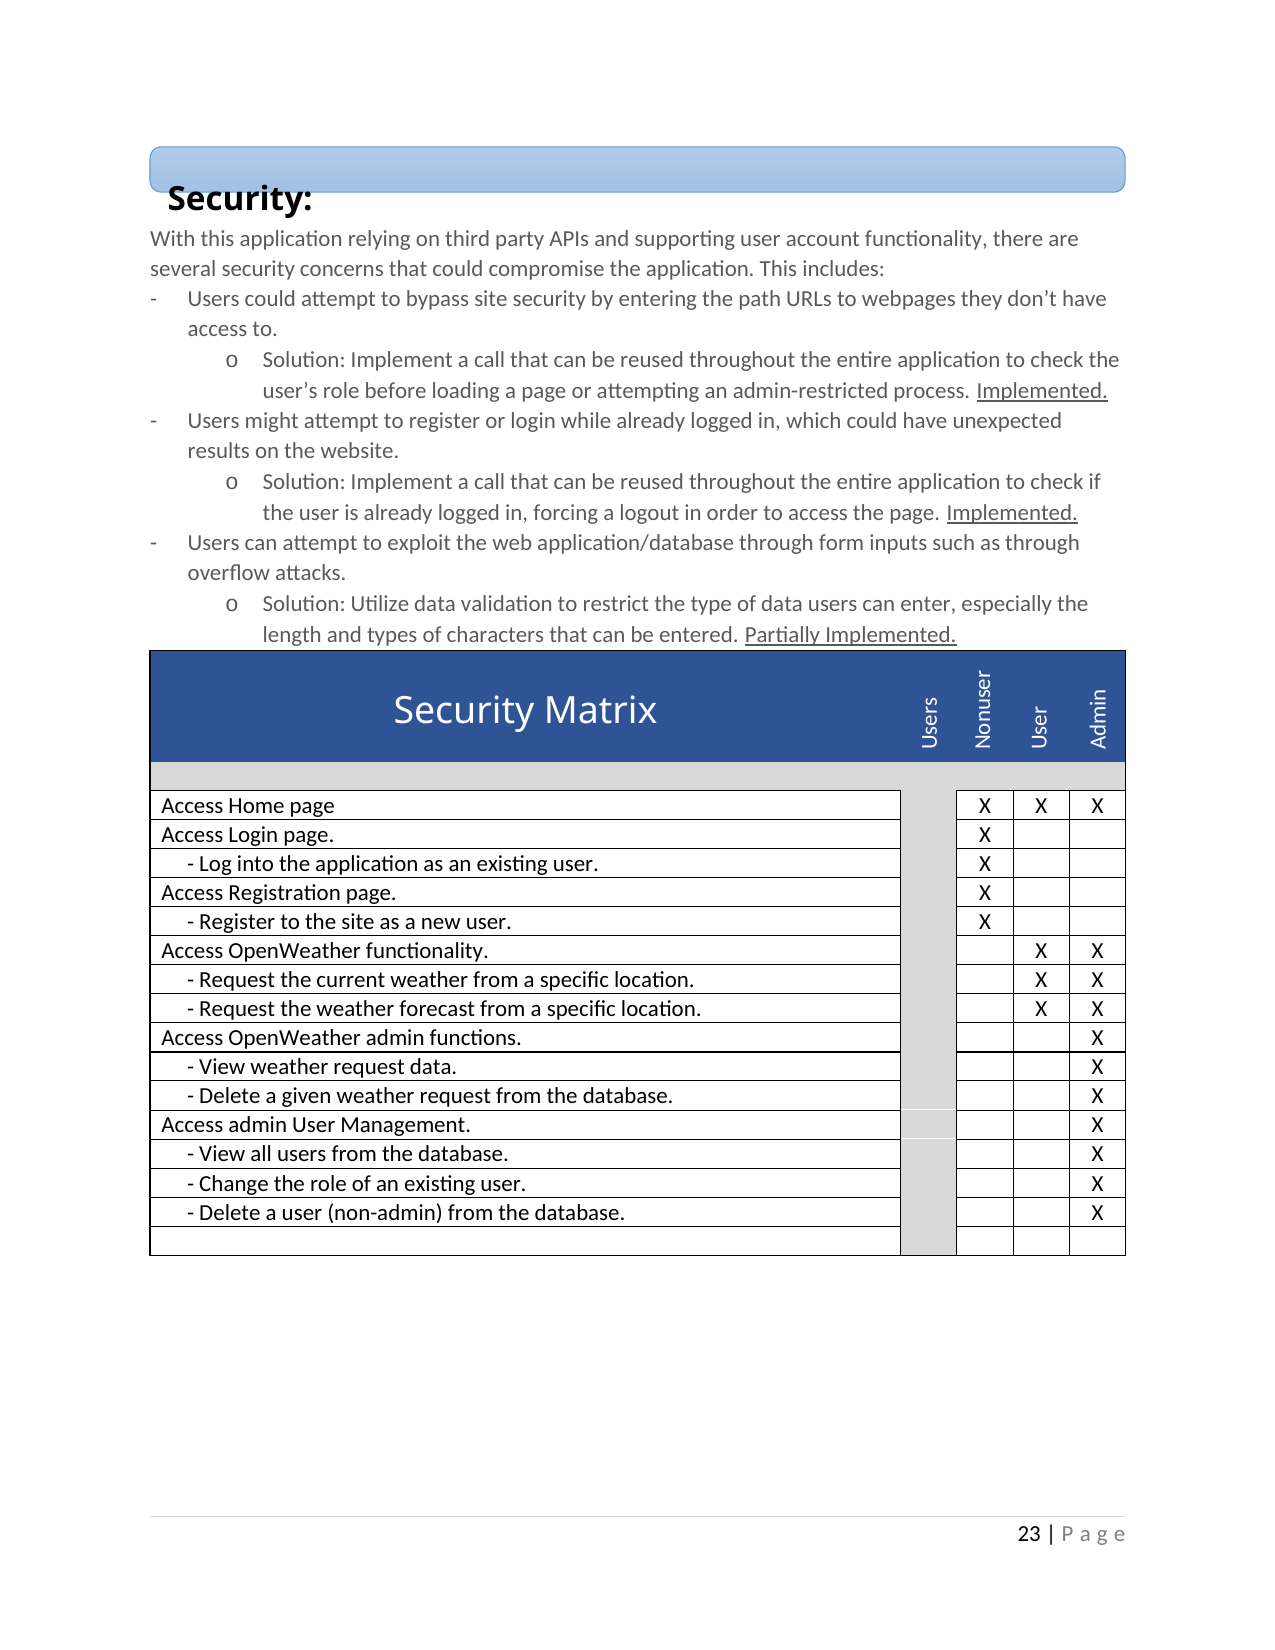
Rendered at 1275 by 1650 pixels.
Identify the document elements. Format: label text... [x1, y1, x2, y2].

table_cell Access OpenWeather functionality. [151, 936, 900, 964]
table_cell [901, 1139, 956, 1168]
table_cell X [1070, 791, 1125, 819]
table_cell X [957, 791, 1013, 819]
table_cell [151, 1227, 900, 1255]
table_cell - View weather request data. [151, 1053, 900, 1080]
table_cell [1070, 849, 1125, 877]
subtitle Security: [150, 175, 1125, 220]
table_cell [901, 993, 956, 1022]
table_cell [1014, 1111, 1069, 1138]
table_cell [1069, 762, 1125, 790]
table_cell [901, 935, 956, 964]
text With this application relying on third party APIs and supporting user account functionality, there are several security concerns that could compromise the application. This includes: [150, 224, 1125, 282]
table_cell [1014, 849, 1069, 877]
table_cell - Delete a user (non-admin) from the database. [151, 1198, 900, 1226]
table_cell - Register to the site as a new user. [151, 907, 900, 935]
table_cell [957, 1198, 1013, 1226]
list Users might attempt to register or login while already logged in, which could have unexpected results on the website. [150, 406, 1125, 464]
table_cell [1014, 1140, 1069, 1168]
table_cell [901, 1022, 956, 1051]
table_cell X [1070, 1023, 1125, 1051]
table_cell X [1070, 994, 1125, 1022]
table_cell [901, 1110, 956, 1138]
table_header Admin [1069, 651, 1125, 762]
table_cell [957, 1169, 1013, 1197]
table_cell - Request the weather forecast from a specific location. [151, 994, 900, 1022]
table_cell X [1070, 1198, 1125, 1226]
table_cell [957, 936, 1013, 964]
table_cell Access OpenWeather admin functions. [151, 1023, 900, 1051]
table_cell X [1070, 1169, 1125, 1197]
table_cell [1070, 907, 1125, 935]
list Solution: Implement a call that can be reused throughout the entire application to check the user’s role before loading a page or attempting an admin-restricted process. Implemented. [225, 345, 1125, 404]
table_cell Access Home page [151, 791, 900, 819]
table_cell [957, 1081, 1013, 1109]
table_cell [901, 906, 956, 935]
table_cell Access Registration page. [151, 878, 900, 906]
table_cell X [1014, 994, 1069, 1022]
table_cell [151, 762, 901, 790]
table_cell [901, 1197, 956, 1226]
table_cell [957, 1111, 1013, 1138]
table_header Security Matrix [151, 651, 901, 762]
table_cell [1014, 907, 1069, 935]
table_cell [1070, 1227, 1125, 1255]
table_cell [957, 1140, 1013, 1168]
table_cell - Request the current weather from a specific location. [151, 965, 900, 993]
table_cell X [1070, 1140, 1125, 1168]
table_cell X [1070, 1081, 1125, 1109]
table_cell [1014, 1198, 1069, 1226]
table_cell [1014, 1023, 1069, 1051]
table_cell [957, 1227, 1013, 1255]
table_cell X [957, 849, 1013, 877]
table_cell X [1014, 791, 1069, 819]
table_cell [957, 1053, 1013, 1080]
table_cell [1070, 820, 1125, 848]
table_header Users [901, 651, 957, 762]
table_cell X [1014, 936, 1069, 964]
table_cell Access Login page. [151, 820, 900, 848]
table_cell X [1014, 965, 1069, 993]
table_cell X [957, 820, 1013, 848]
table_cell [901, 1168, 956, 1197]
table_cell [901, 1226, 956, 1255]
table_cell [1014, 1169, 1069, 1197]
table_cell X [957, 878, 1013, 906]
table_cell [1014, 820, 1069, 848]
table_cell Access admin User Management. [151, 1111, 900, 1138]
table_cell [957, 762, 1013, 790]
table_cell [901, 762, 957, 790]
table_cell [1013, 762, 1069, 790]
table_cell X [1070, 936, 1125, 964]
table_cell - Delete a given weather request from the database. [151, 1081, 900, 1109]
list Users could attempt to bypass site security by entering the path URLs to webpages they don’t have access to. [150, 284, 1125, 343]
table_cell [1070, 878, 1125, 906]
table_cell [901, 790, 956, 819]
table_cell [901, 848, 956, 877]
table_cell X [1070, 965, 1125, 993]
table_cell [957, 994, 1013, 1022]
list Solution: Implement a call that can be reused throughout the entire application to check if the user is already logged in, forcing a logout in order to access the page. Implemented. [225, 467, 1125, 526]
list Users can attempt to exploit the web application/database through form inputs such as through overflow attacks. [150, 528, 1125, 587]
table_cell [1014, 878, 1069, 906]
table_cell [901, 1051, 956, 1080]
table_cell X [1070, 1053, 1125, 1080]
table_cell [1014, 1081, 1069, 1109]
table_cell [957, 1023, 1013, 1051]
table_cell - Change the role of an existing user. [151, 1169, 900, 1197]
table_cell [901, 1080, 956, 1109]
table_cell [901, 964, 956, 993]
table_cell [901, 877, 956, 906]
table_header Nonuser [957, 651, 1013, 762]
table_cell - Log into the application as an existing user. [151, 849, 900, 877]
table_cell [1014, 1227, 1069, 1255]
table_cell X [1070, 1111, 1125, 1138]
table_cell X [957, 907, 1013, 935]
list Solution: Utilize data validation to restrict the type of data users can enter, especially the length and types of characters that can be entered. Partially Implemented. [225, 589, 1125, 648]
table_cell [1014, 1053, 1069, 1080]
table_header User [1013, 651, 1069, 762]
table_cell - View all users from the database. [151, 1140, 900, 1168]
table_cell [901, 819, 956, 848]
table_cell [957, 965, 1013, 993]
